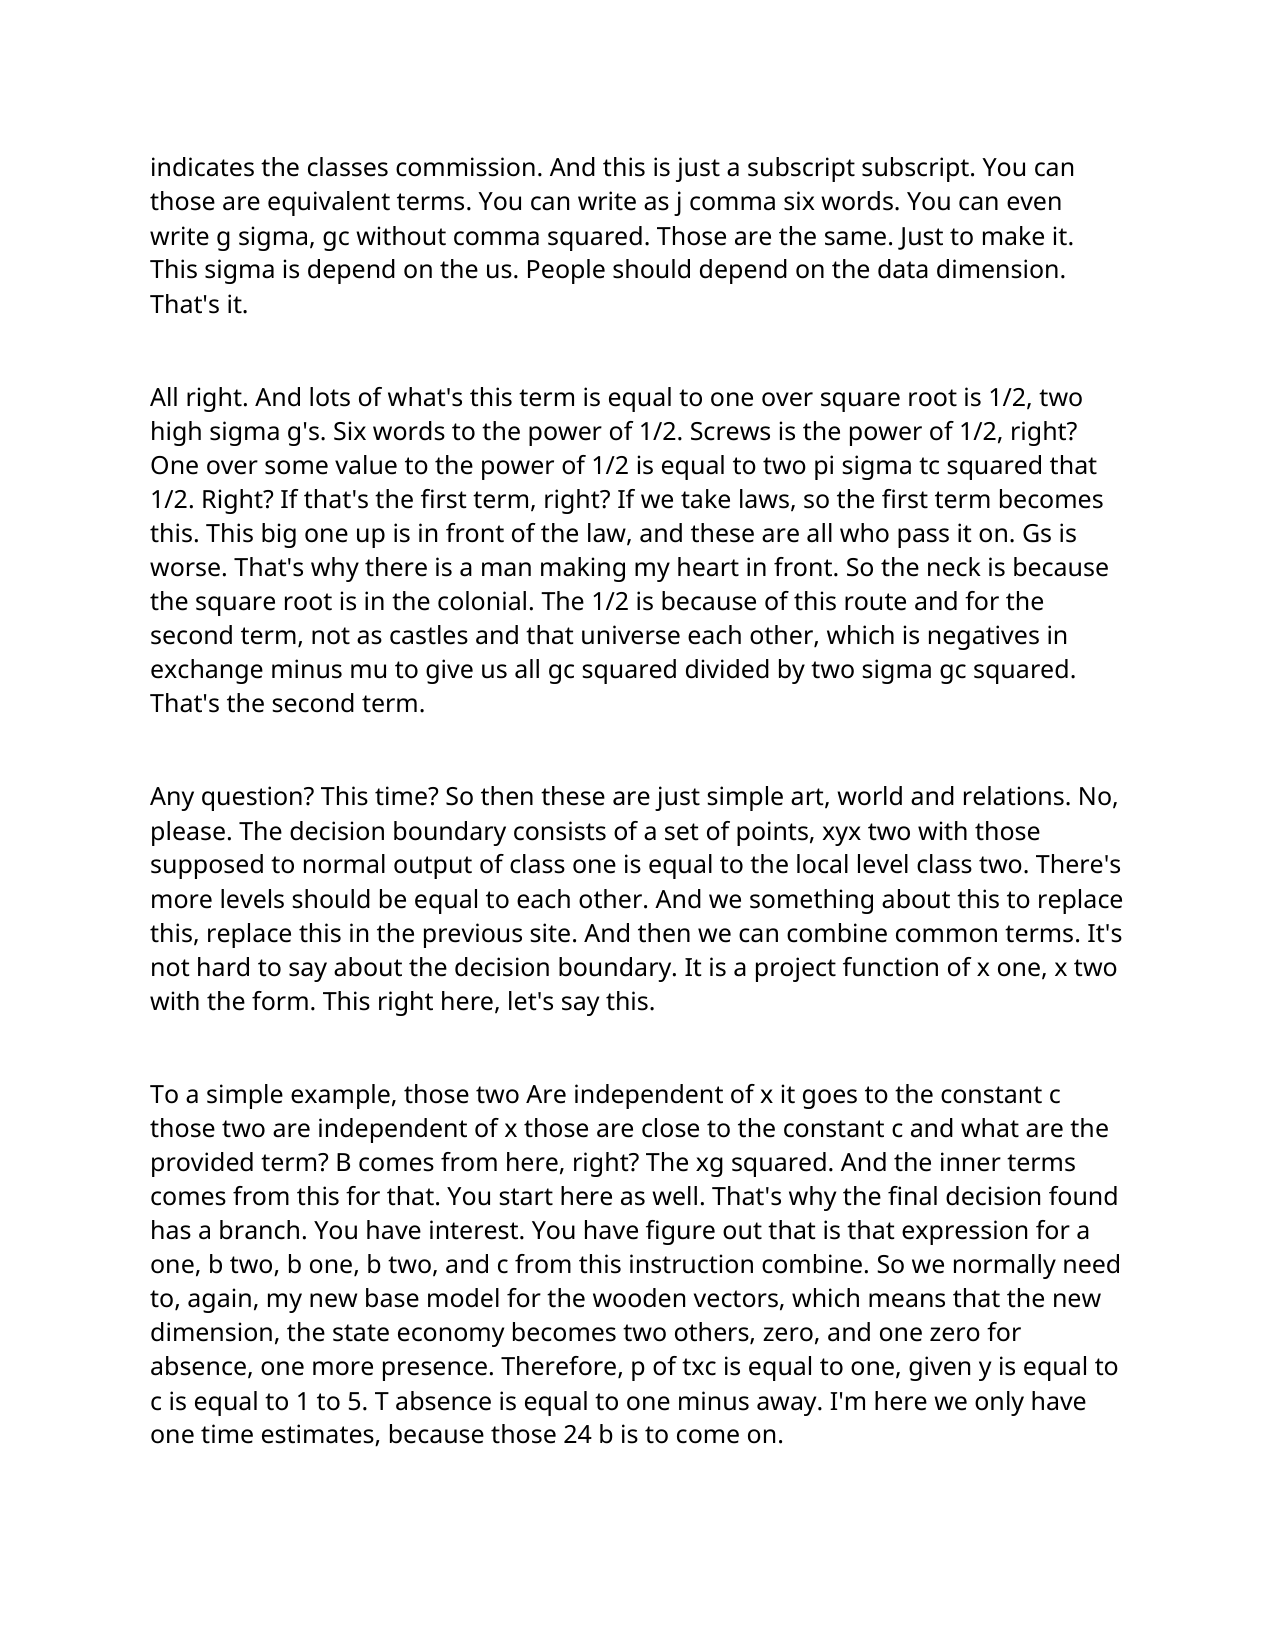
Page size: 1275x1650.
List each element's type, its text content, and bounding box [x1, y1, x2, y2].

text All right. And lots of what's this term is equal to one over square root is 1/2, two high sigma g's. Six words to the power of 1/2. Screws is the power of 1/2, right? One over some value to the power of 1/2 is equal to two pi sigma tc squared that 1/2. Right? If that's the first term, right? If we take laws, so the first term becomes this. This big one up is in front of the law, and these are all who pass it on. Gs is worse. That's why there is a man making my heart in front. So the neck is because the square root is in the colonial. The 1/2 is because of this route and for the second term, not as castles and that universe each other, which is negatives in exchange minus mu to give us all gc squared divided by two sigma gc squared. That's the second term. [150, 345, 1125, 720]
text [150, 150, 1125, 320]
text To a simple example, those two Are independent of x it goes to the constant c those two are independent of x those are close to the constant c and what are the provided term? B comes from here, right? The xg squared. And the inner terms comes from this for that. You start here as well. That's why the final decision found has a branch. You have interest. You have figure out that is that expression for a one, b two, b one, b two, and c from this instruction combine. So we normally need to, again, my new base model for the wooden vectors, which means that the new dimension, the state economy becomes two others, zero, and one zero for absence, one more presence. Therefore, p of txc is equal to one, given y is equal to c is equal to 1 to 5. T absence is equal to one minus away. I'm here we only have one time estimates, because those 24 b is to come on. [150, 1042, 1125, 1451]
text Any question? This time? So then these are just simple art, world and relations. No, please. The decision boundary consists of a set of points, xyx two with those supposed to normal output of class one is equal to the local level class two. There's more levels should be equal to each other. And we something about this to replace this, replace this in the previous site. And then we can combine common terms. It's not hard to say about the decision boundary. It is a project function of x one, x two with the form. This right here, let's say this. [150, 745, 1125, 1017]
